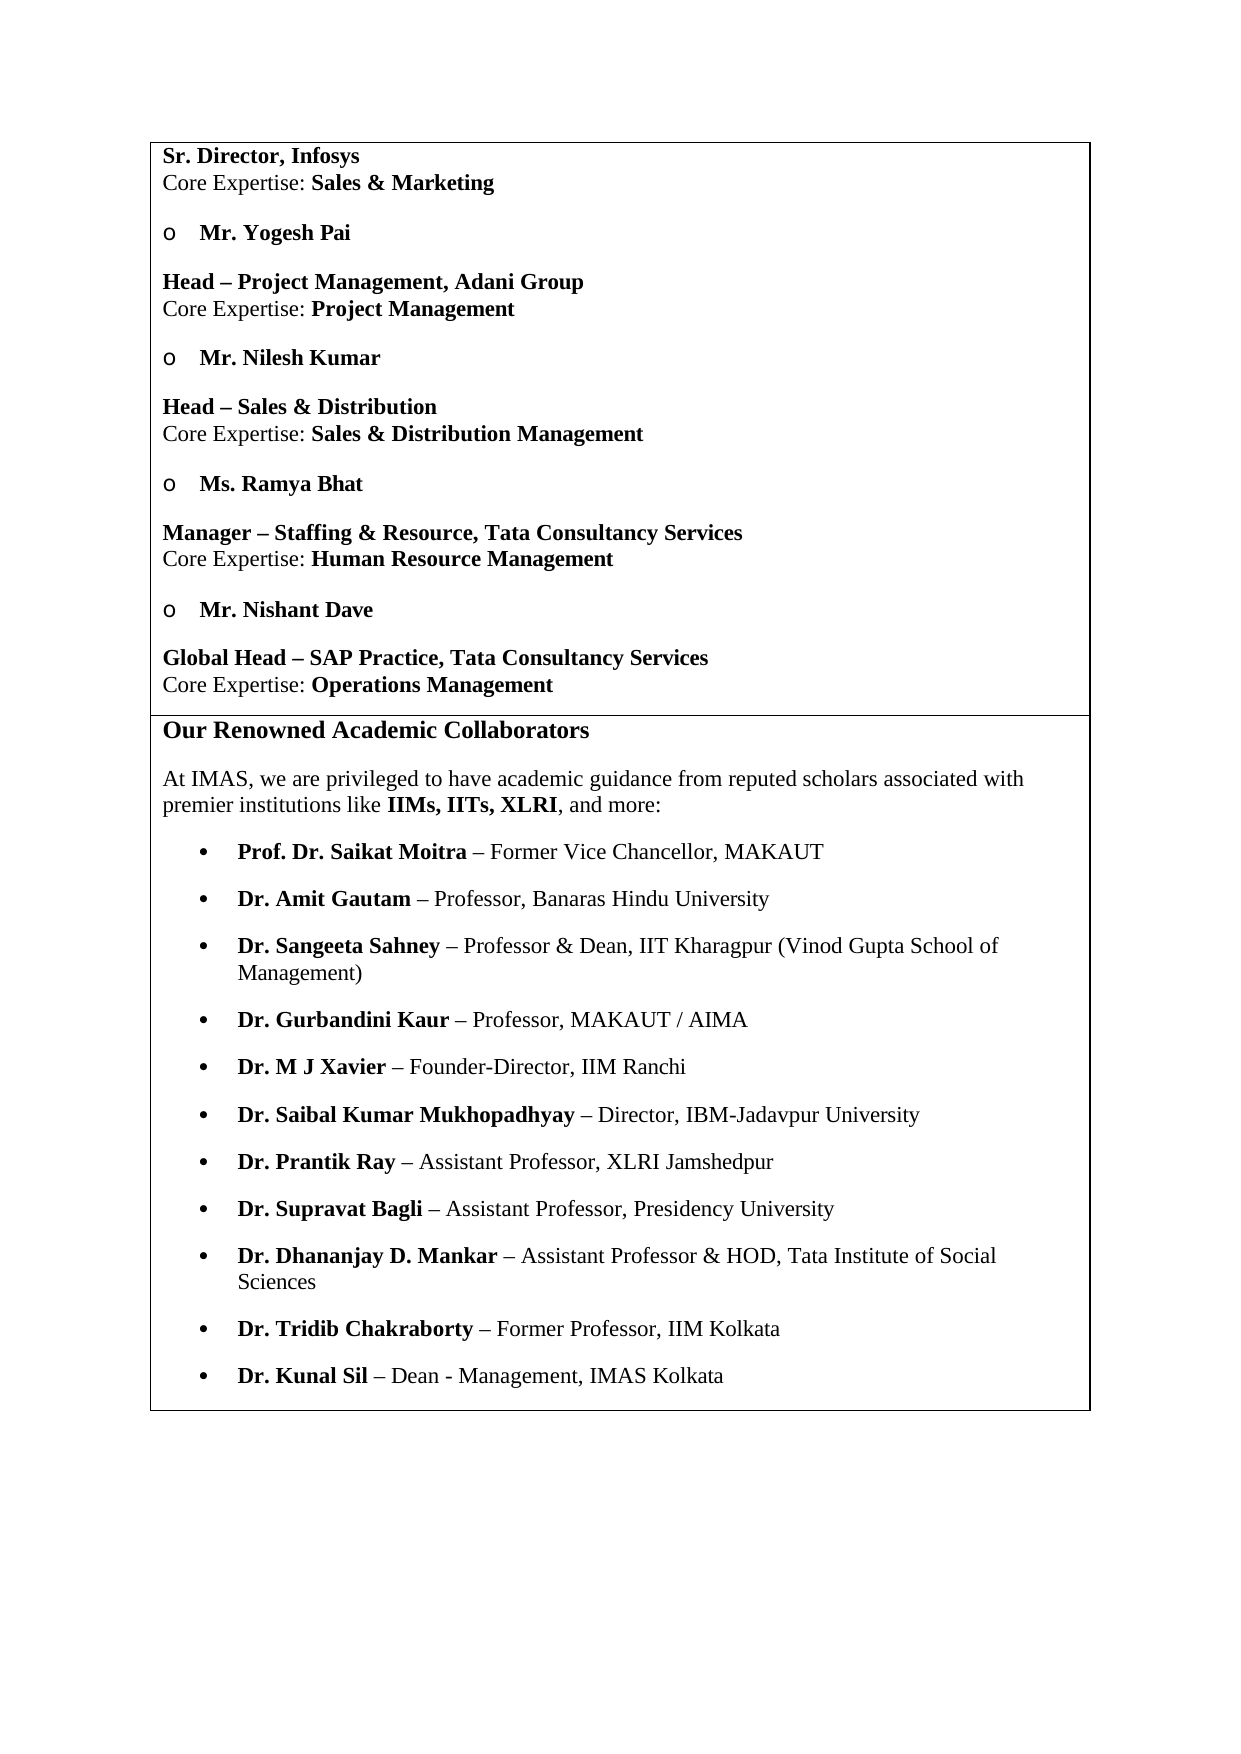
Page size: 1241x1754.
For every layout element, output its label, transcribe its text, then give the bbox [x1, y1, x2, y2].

table_header Sr. Director, Infosys Core Expertise: Sales & Marketing Mr. Yogesh Pai Head – Project Management, Adani Group Core Expertise: Project Management Mr. Nilesh Kumar Head – Sales & Distribution Core Expertise: Sales & Distribution Management Ms. Ramya Bhat Manager – Staffing & Resource, Tata Consultancy Services Core Expertise: Human Resource Management Mr. Nishant Dave Global Head – SAP Practice, Tata Consultancy Services Core Expertise: Operations Management [151, 143, 1089, 715]
table_cell Our Renowned Academic Collaborators At IMAS, we are privileged to have academic guidance from reputed scholars associated with premier institutions like IIMs, IITs, XLRI, and more: Prof. Dr. Saikat Moitra – Former Vice Chancellor, MAKAUT Dr. Amit Gautam – Professor, Banaras Hindu University Dr. Sangeeta Sahney – Professor & Dean, IIT Kharagpur (Vinod Gupta School of Management) Dr. Gurbandini Kaur – Professor, MAKAUT / AIMA Dr. M J Xavier – Founder-Director, IIM Ranchi Dr. Saibal Kumar Mukhopadhyay – Director, IBM-Jadavpur University Dr. Prantik Ray – Assistant Professor, XLRI Jamshedpur Dr. Supravat Bagli – Assistant Professor, Presidency University Dr. Dhananjay D. Mankar – Assistant Professor & HOD, Tata Institute of Social Sciences Dr. Tridib Chakraborty – Former Professor, IIM Kolkata Dr. Kunal Sil – Dean - Management, IMAS Kolkata [151, 716, 1089, 1410]
